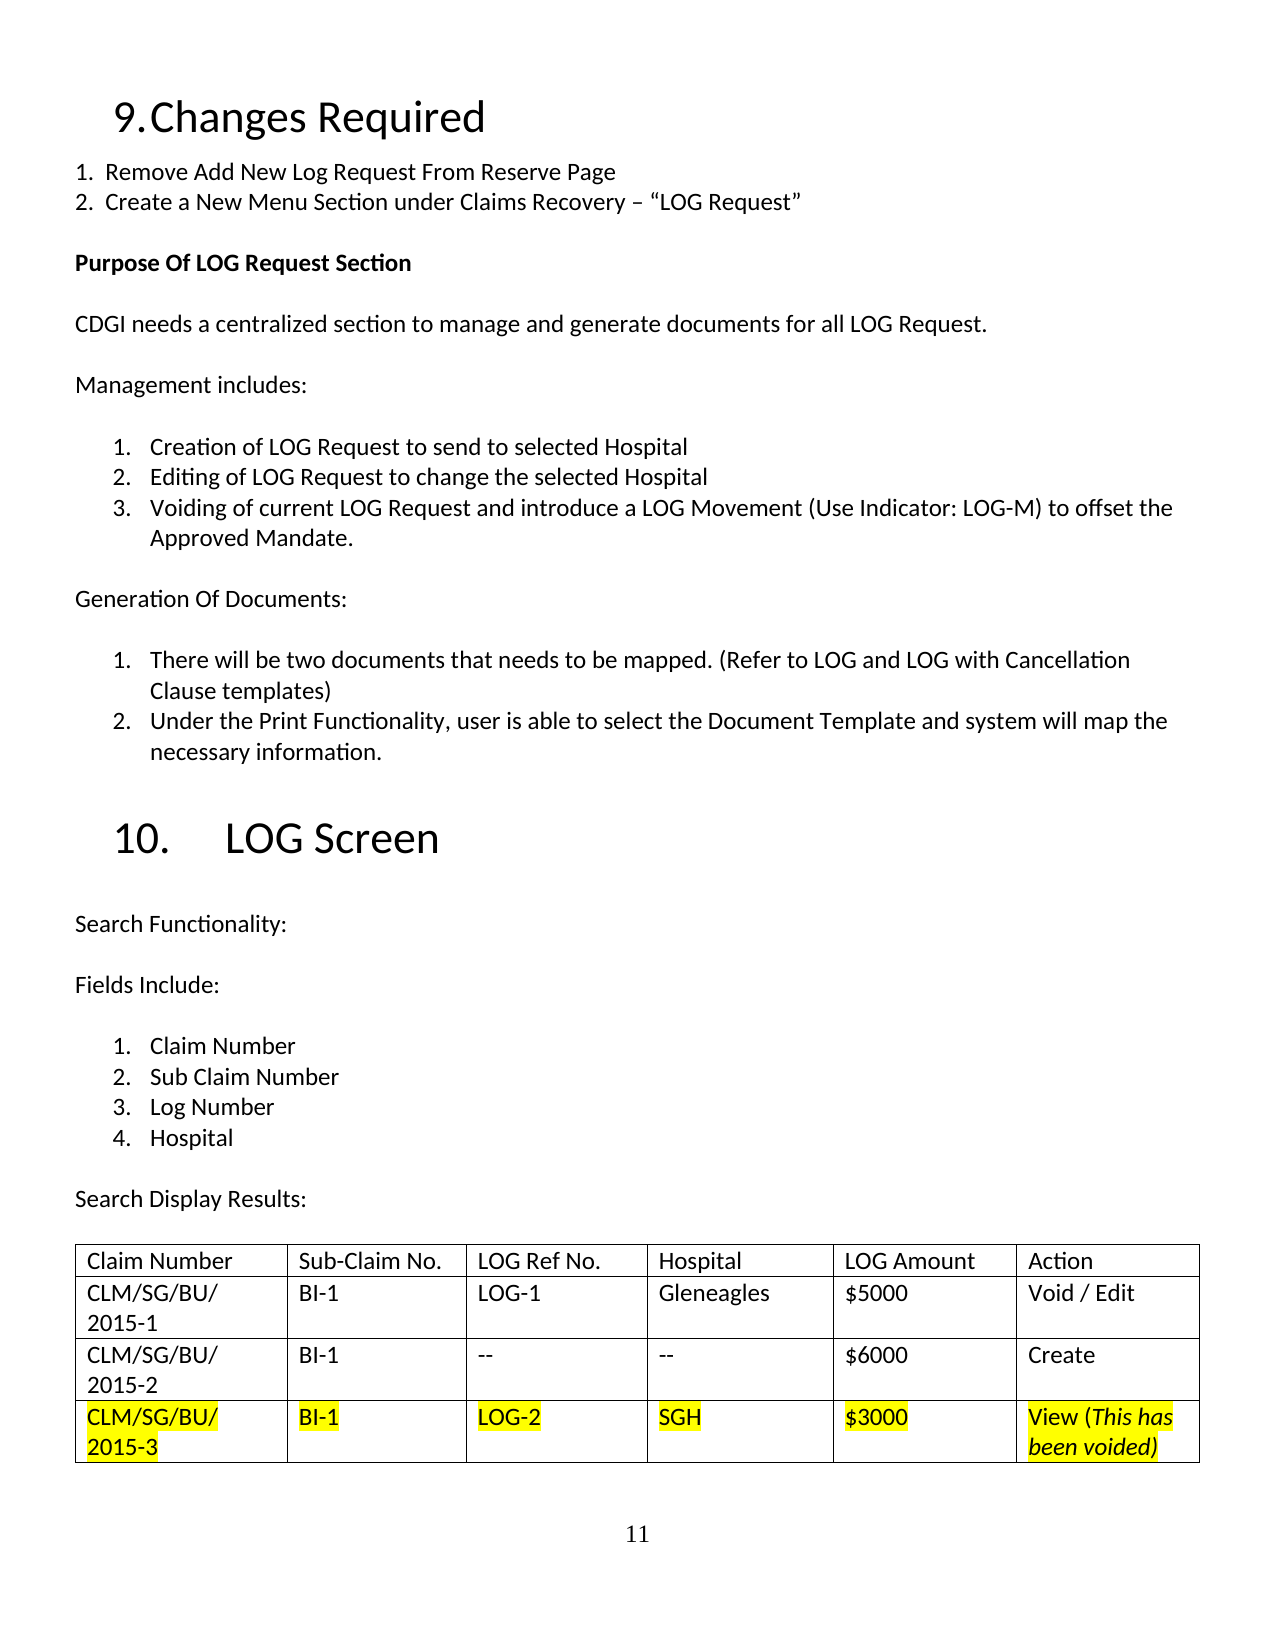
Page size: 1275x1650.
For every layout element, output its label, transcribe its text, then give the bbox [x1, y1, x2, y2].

subtitle Changes Required [112, 87, 1200, 143]
subtitle LOG Screen [112, 809, 1200, 865]
table_cell CLM/SG/BU/2015-1 [76, 1277, 287, 1338]
table_header LOG Amount [834, 1245, 1016, 1276]
text Fields Include: [75, 969, 1200, 1000]
list Claim Number [112, 1030, 1200, 1061]
table_header Sub-Claim No. [288, 1245, 466, 1276]
table_cell SGH [648, 1401, 833, 1462]
list Creation of LOG Request to send to selected Hospital [112, 431, 1200, 461]
table_cell Create [1017, 1339, 1199, 1400]
list Editing of LOG Request to change the selected Hospital [112, 461, 1200, 492]
list Sub Claim Number [112, 1061, 1200, 1091]
table_cell $5000 [834, 1277, 1016, 1338]
text 1. Remove Add New Log Request From Reserve Page [75, 156, 1200, 186]
text Generation Of Documents: [75, 583, 1200, 614]
list Under the Print Functionality, user is able to select the Document Template and system will map the necessary information. [112, 705, 1200, 766]
text Search Functionality: [75, 908, 1200, 939]
text Purpose Of LOG Request Section [75, 247, 1200, 278]
table_cell $3000 [834, 1401, 1016, 1462]
table_cell BI-1 [288, 1339, 466, 1400]
table_cell LOG-1 [467, 1277, 647, 1338]
list Voiding of current LOG Request and introduce a LOG Movement (Use Indicator: LOG-M) to offset the Approved Mandate. [112, 492, 1200, 553]
table_cell $6000 [834, 1339, 1016, 1400]
table_cell Void / Edit [1017, 1277, 1199, 1338]
table_header Action [1017, 1245, 1199, 1276]
table_cell Gleneagles [648, 1277, 833, 1338]
list Hospital [112, 1122, 1200, 1152]
table_cell CLM/SG/BU/2015-2 [76, 1339, 287, 1400]
table_cell -- [648, 1339, 833, 1400]
table_cell BI-1 [288, 1401, 466, 1462]
table_cell -- [467, 1339, 647, 1400]
table_cell CLM/SG/BU/2015-3 [158, 1401, 287, 1462]
text Management includes: [75, 369, 1200, 400]
list Log Number [112, 1091, 1200, 1122]
table_cell View (This has been voided) [1158, 1401, 1199, 1462]
table_cell BI-1 [288, 1277, 466, 1338]
text CDGI needs a centralized section to manage and generate documents for all LOG Request. [75, 308, 1200, 339]
list There will be two documents that needs to be mapped. (Refer to LOG and LOG with Cancellation Clause templates) [112, 644, 1200, 705]
text 2. Create a New Menu Section under Claims Recovery – “LOG Request” [75, 186, 1200, 217]
table_header LOG Ref No. [467, 1245, 647, 1276]
text Search Display Results: [75, 1183, 1200, 1213]
table_cell LOG-2 [467, 1401, 647, 1462]
table_header Hospital [648, 1245, 833, 1276]
table_header Claim Number [76, 1245, 287, 1276]
